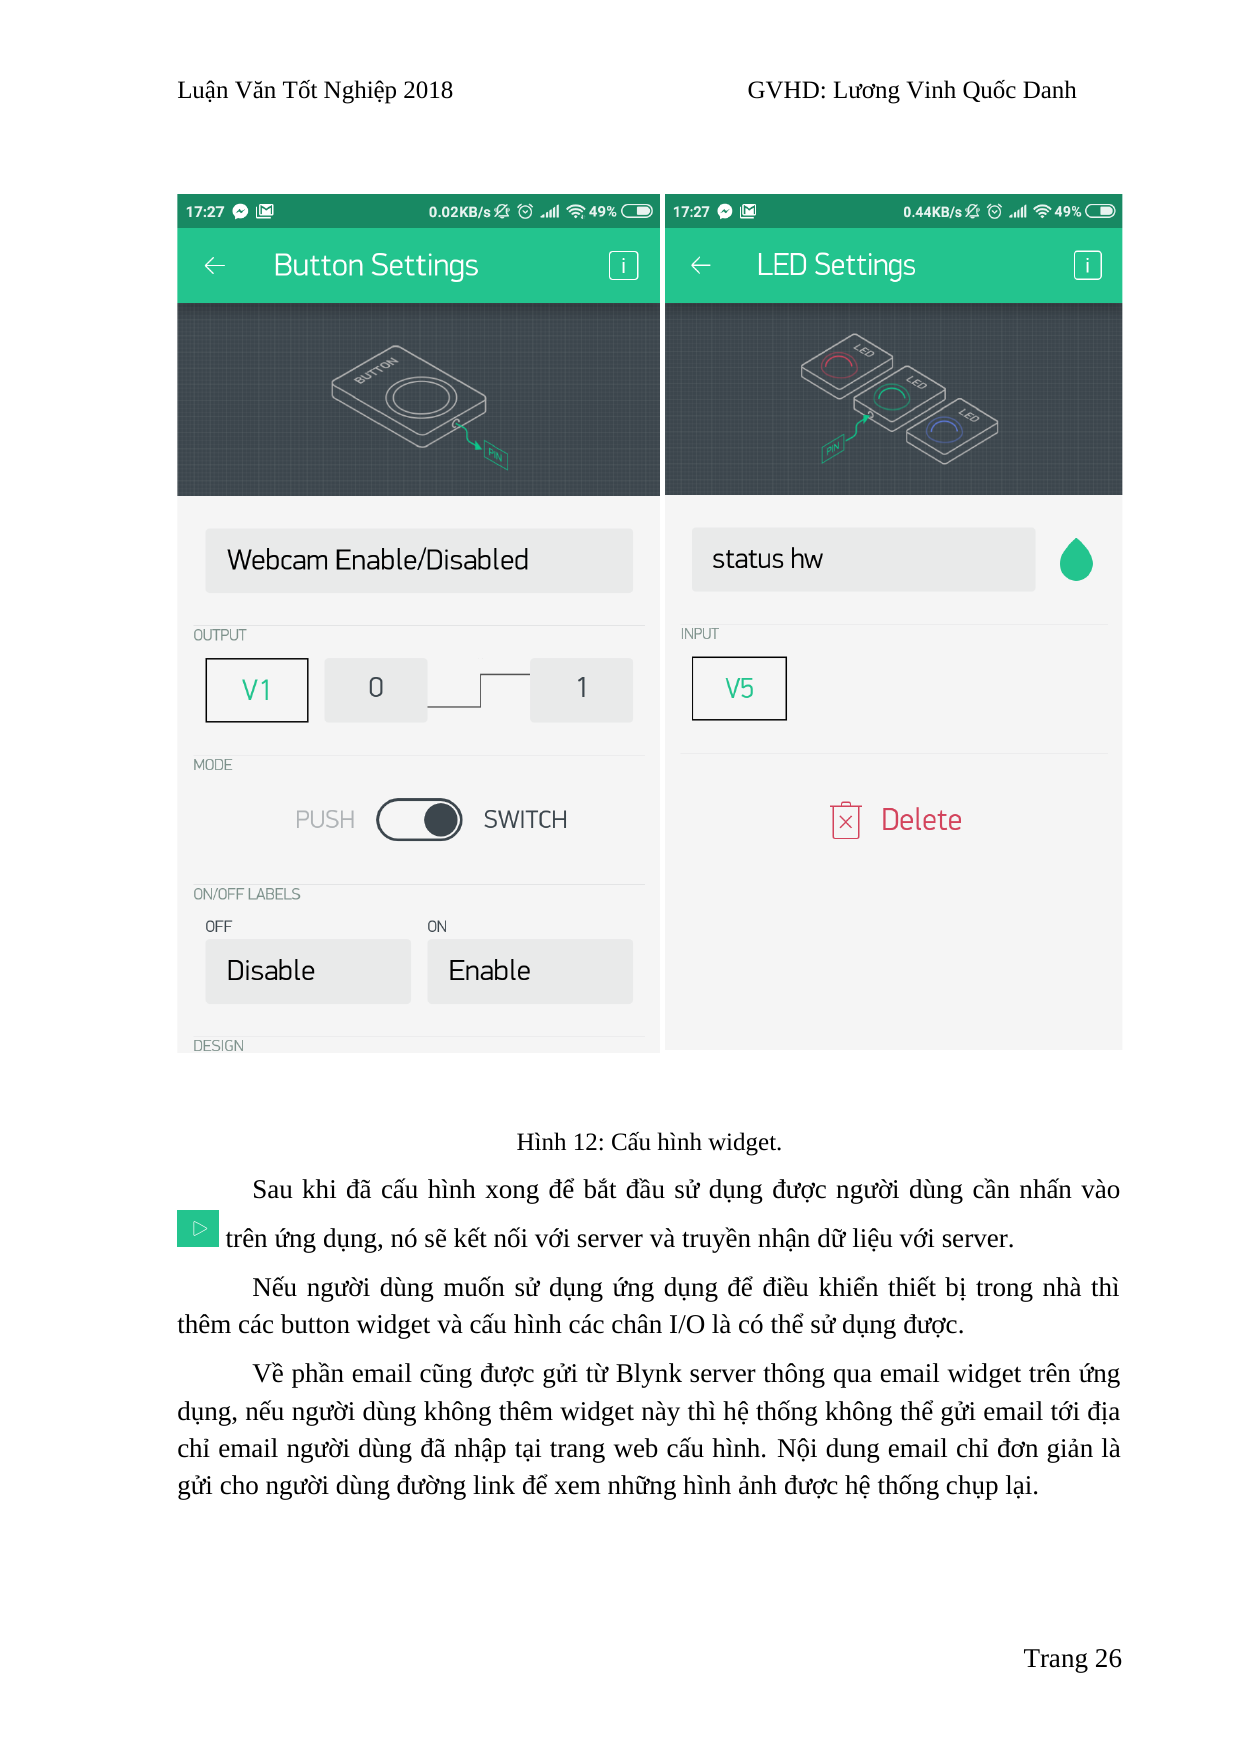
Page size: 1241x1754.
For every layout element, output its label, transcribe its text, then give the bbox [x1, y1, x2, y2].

text Nếu người dùng muốn sử dụng ứng dụng để điều khiển thiết bị trong nhà thì thêm các button widget và cấu hình các chân I/O là có thể sử dụng được. [177, 1271, 1122, 1339]
text Về phần email cũng được gửi từ Blynk server thông qua email widget trên ứng dụng, nếu người dùng không thêm widget này thì hệ thống không thể gửi email tới địa chỉ email người dùng đã nhập tại trang web cấu hình. Nội dung email chỉ đơn giản là gửi cho người dùng đường link để xem những hình ảnh được hệ thống chụp lại. [177, 1357, 1122, 1501]
picture [177, 1210, 219, 1247]
picture [665, 194, 1123, 1050]
text Sau khi đã cấu hình xong để bắt đầu sử dụng được người dùng cần nhấn vào trên ứng dụng, nó sẽ kết nối với server và truyền nhận dữ liệu với server. [177, 1173, 1122, 1253]
text Hình 12: Cấu hình widget. [177, 1127, 1122, 1156]
picture [177, 194, 660, 1053]
